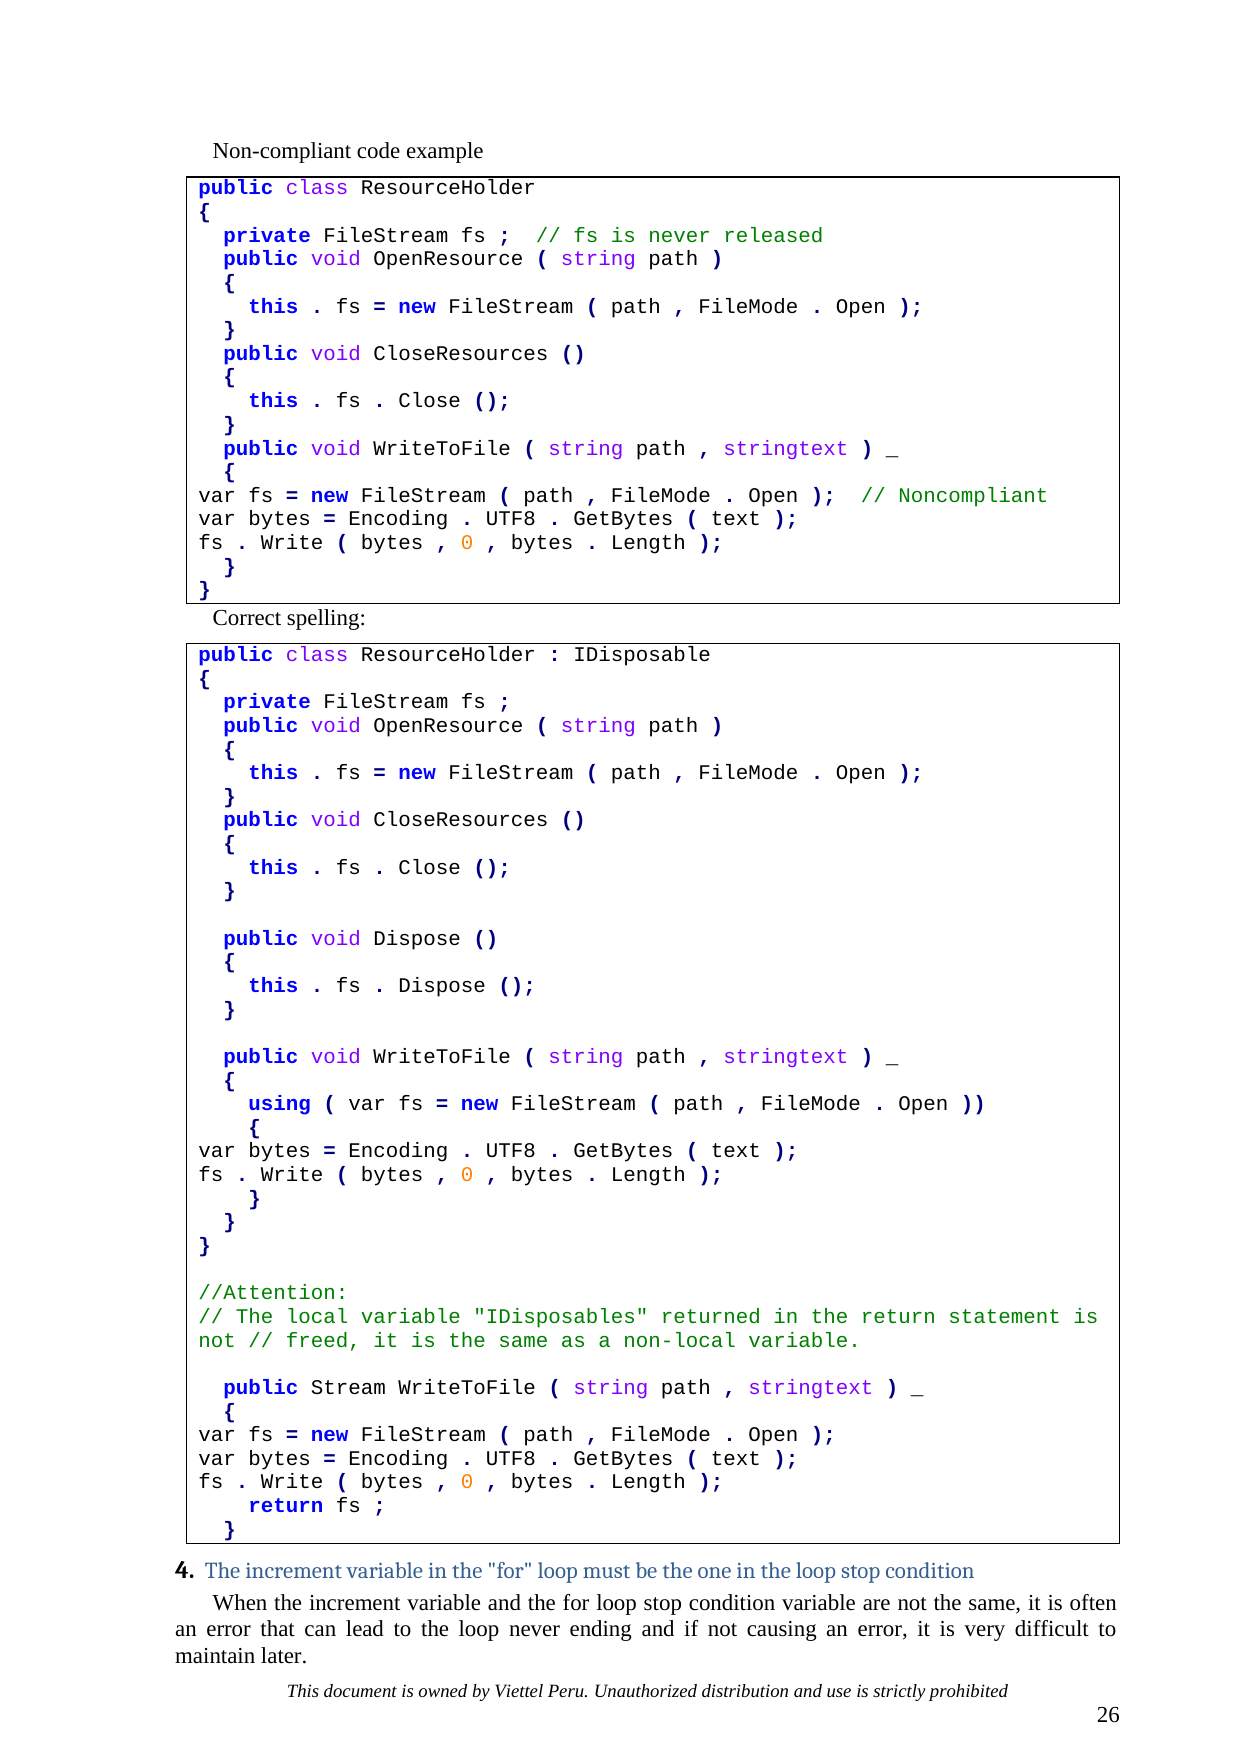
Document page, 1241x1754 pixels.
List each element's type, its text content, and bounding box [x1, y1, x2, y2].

text When the increment variable and the for loop stop condition variable are not the same, it is often an error that can lead to the loop never ending and if not causing an error, it is very difficult to maintain later. [175, 1589, 1119, 1668]
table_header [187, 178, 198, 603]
subtitle The increment variable in the "for" loop must be the one in the loop stop condition [175, 1556, 1119, 1585]
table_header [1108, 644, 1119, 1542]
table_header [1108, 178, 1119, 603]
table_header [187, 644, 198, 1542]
text Correct spelling: [175, 604, 1119, 630]
text Non-compliant code example [175, 137, 1119, 164]
